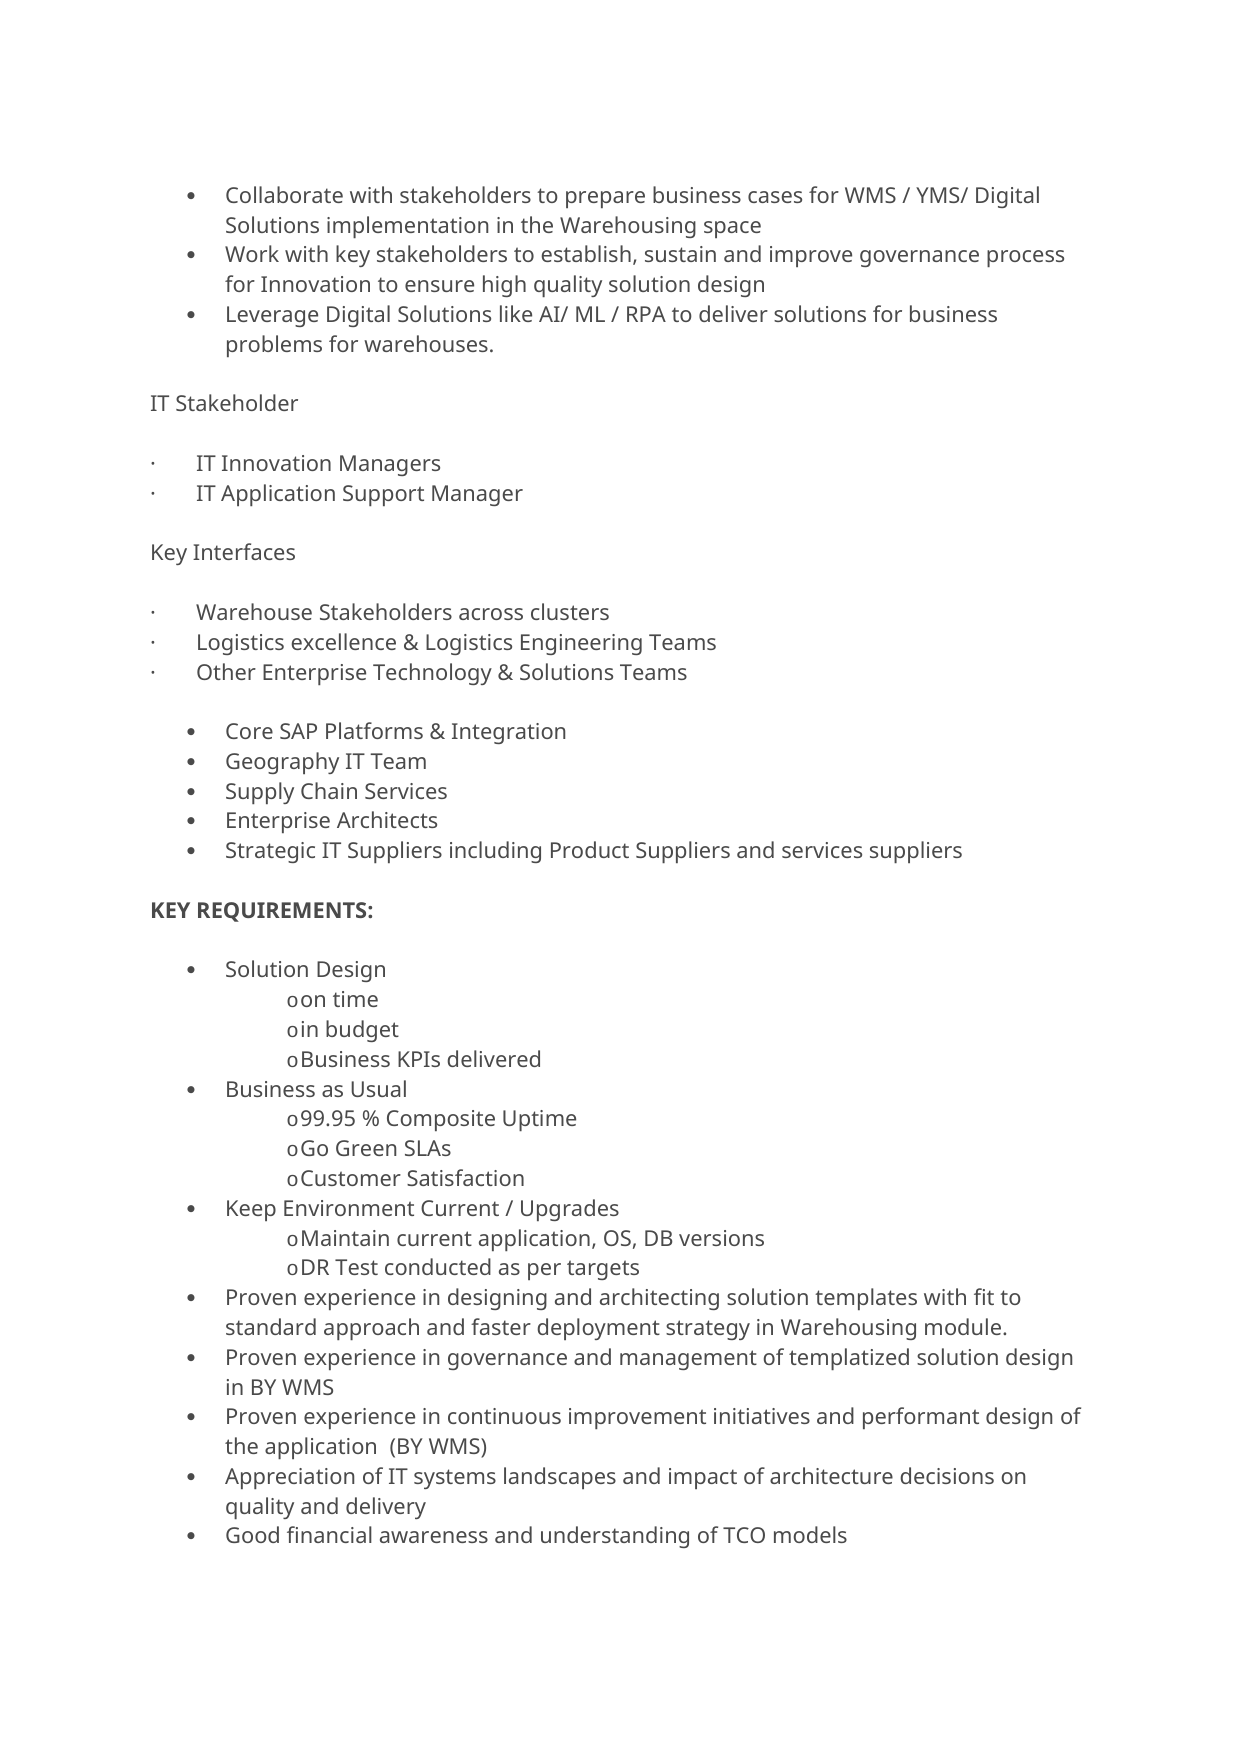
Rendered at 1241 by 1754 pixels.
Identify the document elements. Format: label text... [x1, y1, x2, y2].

list Enterprise Architects [187, 805, 1090, 835]
text · Warehouse Stakeholders across clusters [150, 597, 1090, 627]
list Solution Design [187, 954, 1090, 984]
list Keep Environment Current / Upgrades [187, 1193, 1090, 1222]
list Proven experience in designing and architecting solution templates with fit to standard approach and faster deployment strategy in Warehousing module. [187, 1282, 1090, 1342]
list Maintain current application, OS, DB versions [286, 1222, 1090, 1252]
list Supply Chain Services [187, 776, 1090, 805]
list Geography IT Team [187, 746, 1090, 776]
list Business as Usual [187, 1073, 1090, 1103]
list Business KPIs delivered [286, 1044, 1090, 1073]
list Good financial awareness and understanding of TCO models [187, 1520, 1090, 1550]
list Customer Satisfaction [286, 1163, 1090, 1193]
text · IT Innovation Managers [150, 448, 1090, 478]
text Key Interfaces [150, 537, 1090, 567]
list Core SAP Platforms & Integration [187, 716, 1090, 746]
list Proven experience in governance and management of templatized solution design in BY WMS [187, 1342, 1090, 1401]
list Strategic IT Suppliers including Product Suppliers and services suppliers [187, 835, 1090, 865]
text · Other Enterprise Technology & Solutions Teams [150, 656, 1090, 686]
text KEY REQUIREMENTS: [150, 895, 1090, 924]
text · Logistics excellence & Logistics Engineering Teams [150, 627, 1090, 656]
list Leverage Digital Solutions like AI/ ML / RPA to deliver solutions for business problems for warehouses. [187, 299, 1090, 358]
list Work with key stakeholders to establish, sustain and improve governance process for Innovation to ensure high quality solution design [187, 239, 1090, 299]
list in budget [286, 1014, 1090, 1044]
text · IT Application Support Manager [150, 478, 1090, 507]
list Go Green SLAs [286, 1133, 1090, 1163]
text IT Stakeholder [150, 388, 1090, 418]
list 99.95 % Composite Uptime [286, 1103, 1090, 1133]
list DR Test conducted as per targets [286, 1252, 1090, 1282]
list Collaborate with stakeholders to prepare business cases for WMS / YMS/ Digital Solutions implementation in the Warehousing space [187, 180, 1090, 239]
list Appreciation of IT systems landscapes and impact of architecture decisions on quality and delivery [187, 1461, 1090, 1520]
list Proven experience in continuous improvement initiatives and performant design of the application (BY WMS) [187, 1401, 1090, 1461]
list on time [286, 984, 1090, 1014]
